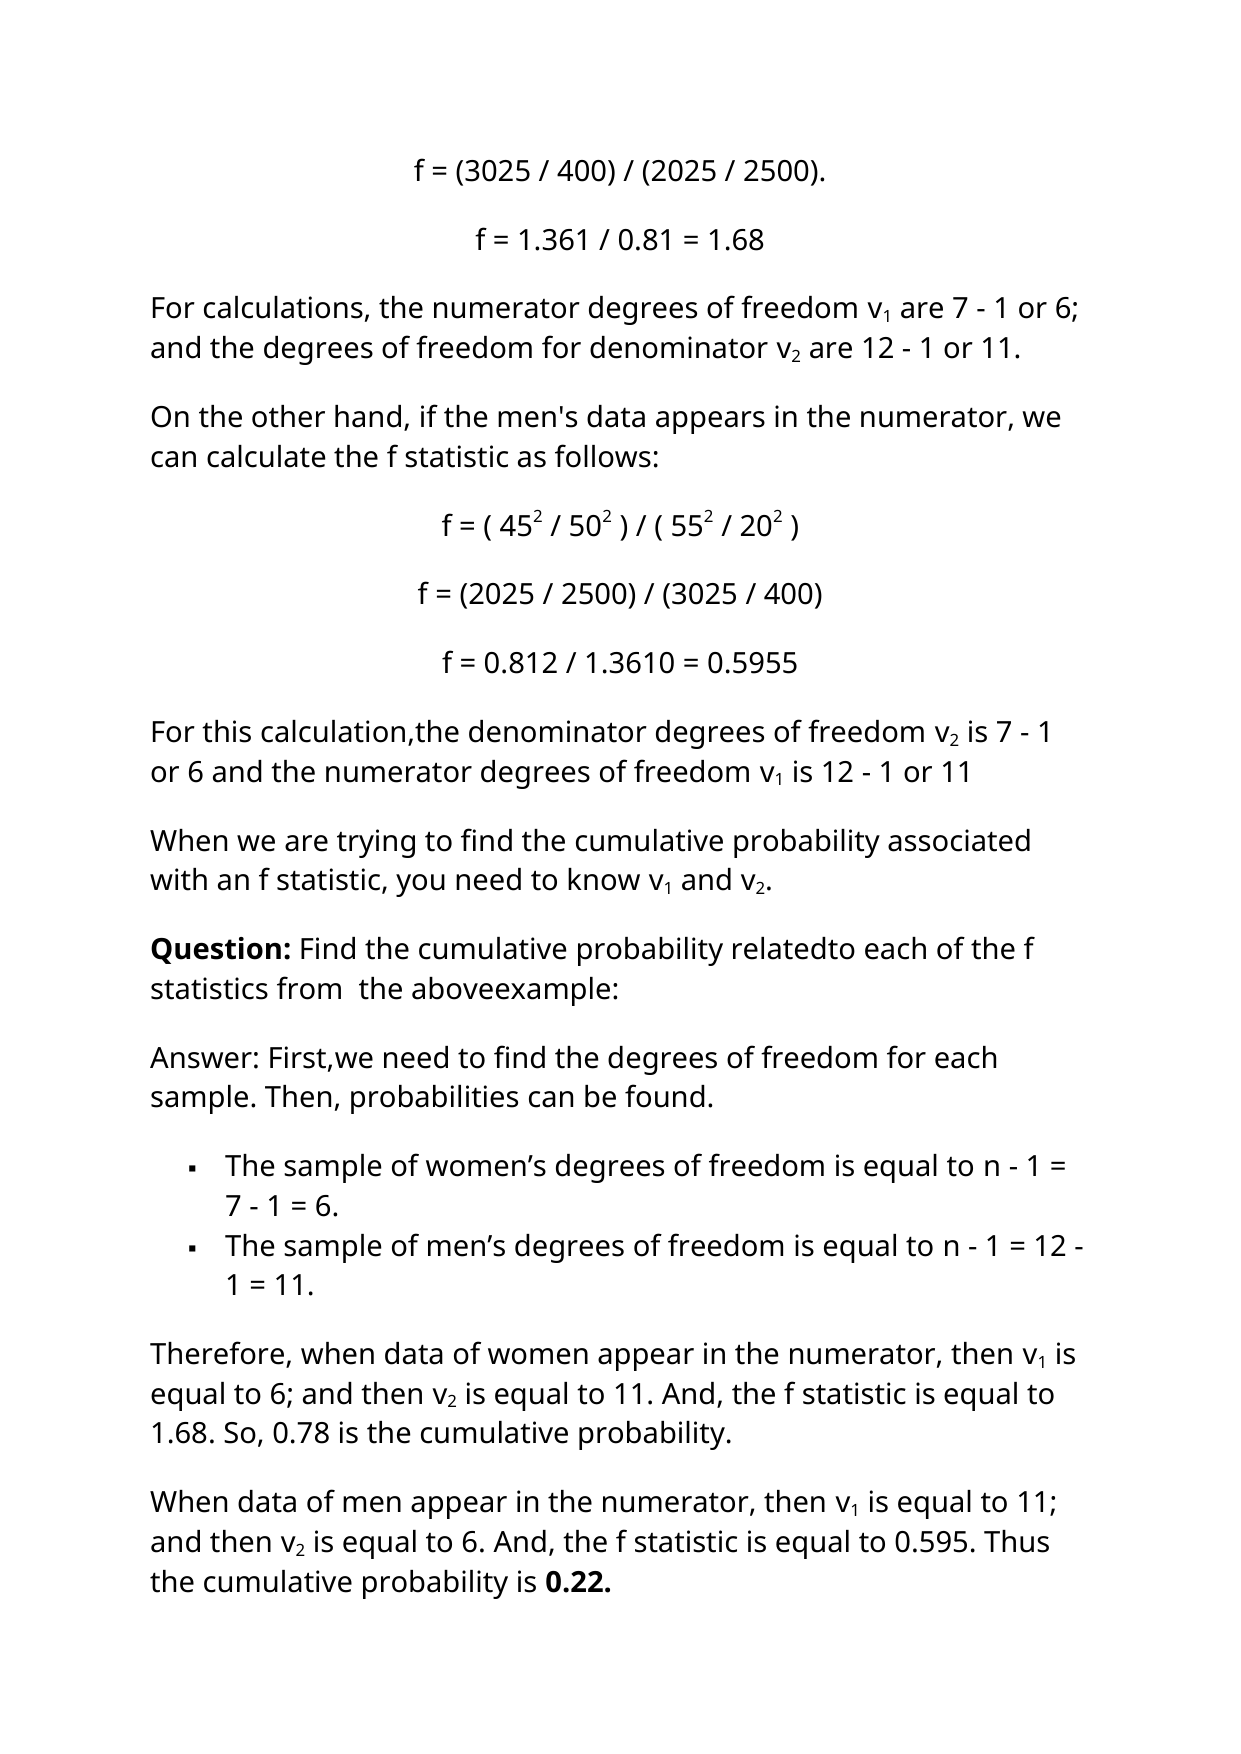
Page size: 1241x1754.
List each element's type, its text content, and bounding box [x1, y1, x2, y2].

text f = (2025 / 2500) / (3025 / 400) [150, 574, 1090, 613]
text On the other hand, if the men's data appears in the numerator, we can calculate the f statistic as follows: [150, 396, 1090, 476]
text When data of men appear in the numerator, then v1 is equal to 11; and then v2 is equal to 6. And, the f statistic is equal to 0.595. Thus the cumulative probability is 0.22. [150, 1482, 1090, 1601]
text f = 1.361 / 0.81 = 1.68 [150, 219, 1090, 258]
text f = (3025 / 400) / (2025 / 2500). [150, 150, 1090, 190]
list The sample of women’s degrees of freedom is equal to n - 1 = 7 - 1 = 6. [187, 1146, 1090, 1225]
text Therefore, when data of women appear in the numerator, then v1 is equal to 6; and then v2 is equal to 11. And, the f statistic is equal to 1.68. So, 0.78 is the cumulative probability. [150, 1333, 1090, 1452]
text When we are trying to find the cumulative probability associated with an f statistic, you need to know v1 and v2. [150, 820, 1090, 899]
text f = ( 452 / 502 ) / ( 552 / 202 ) [150, 505, 1090, 544]
list The sample of men’s degrees of freedom is equal to n - 1 = 12 - 1 = 11. [187, 1225, 1090, 1304]
text For this calculation,the denominator degrees of freedom v2 is 7 - 1 or 6 and the numerator degrees of freedom v1 is 12 - 1 or 11 [150, 711, 1090, 791]
text Question: Find the cumulative probability relatedto each of the f statistics from the aboveexample: [150, 928, 1090, 1008]
text For calculations, the numerator degrees of freedom v1 are 7 - 1 or 6; and the degrees of freedom for denominator v2 are 12 - 1 or 11. [150, 288, 1090, 367]
text Answer: First,we need to find the degrees of freedom for each sample. Then, probabilities can be found. [150, 1037, 1090, 1116]
text f = 0.812 / 1.3610 = 0.5955 [150, 642, 1090, 682]
